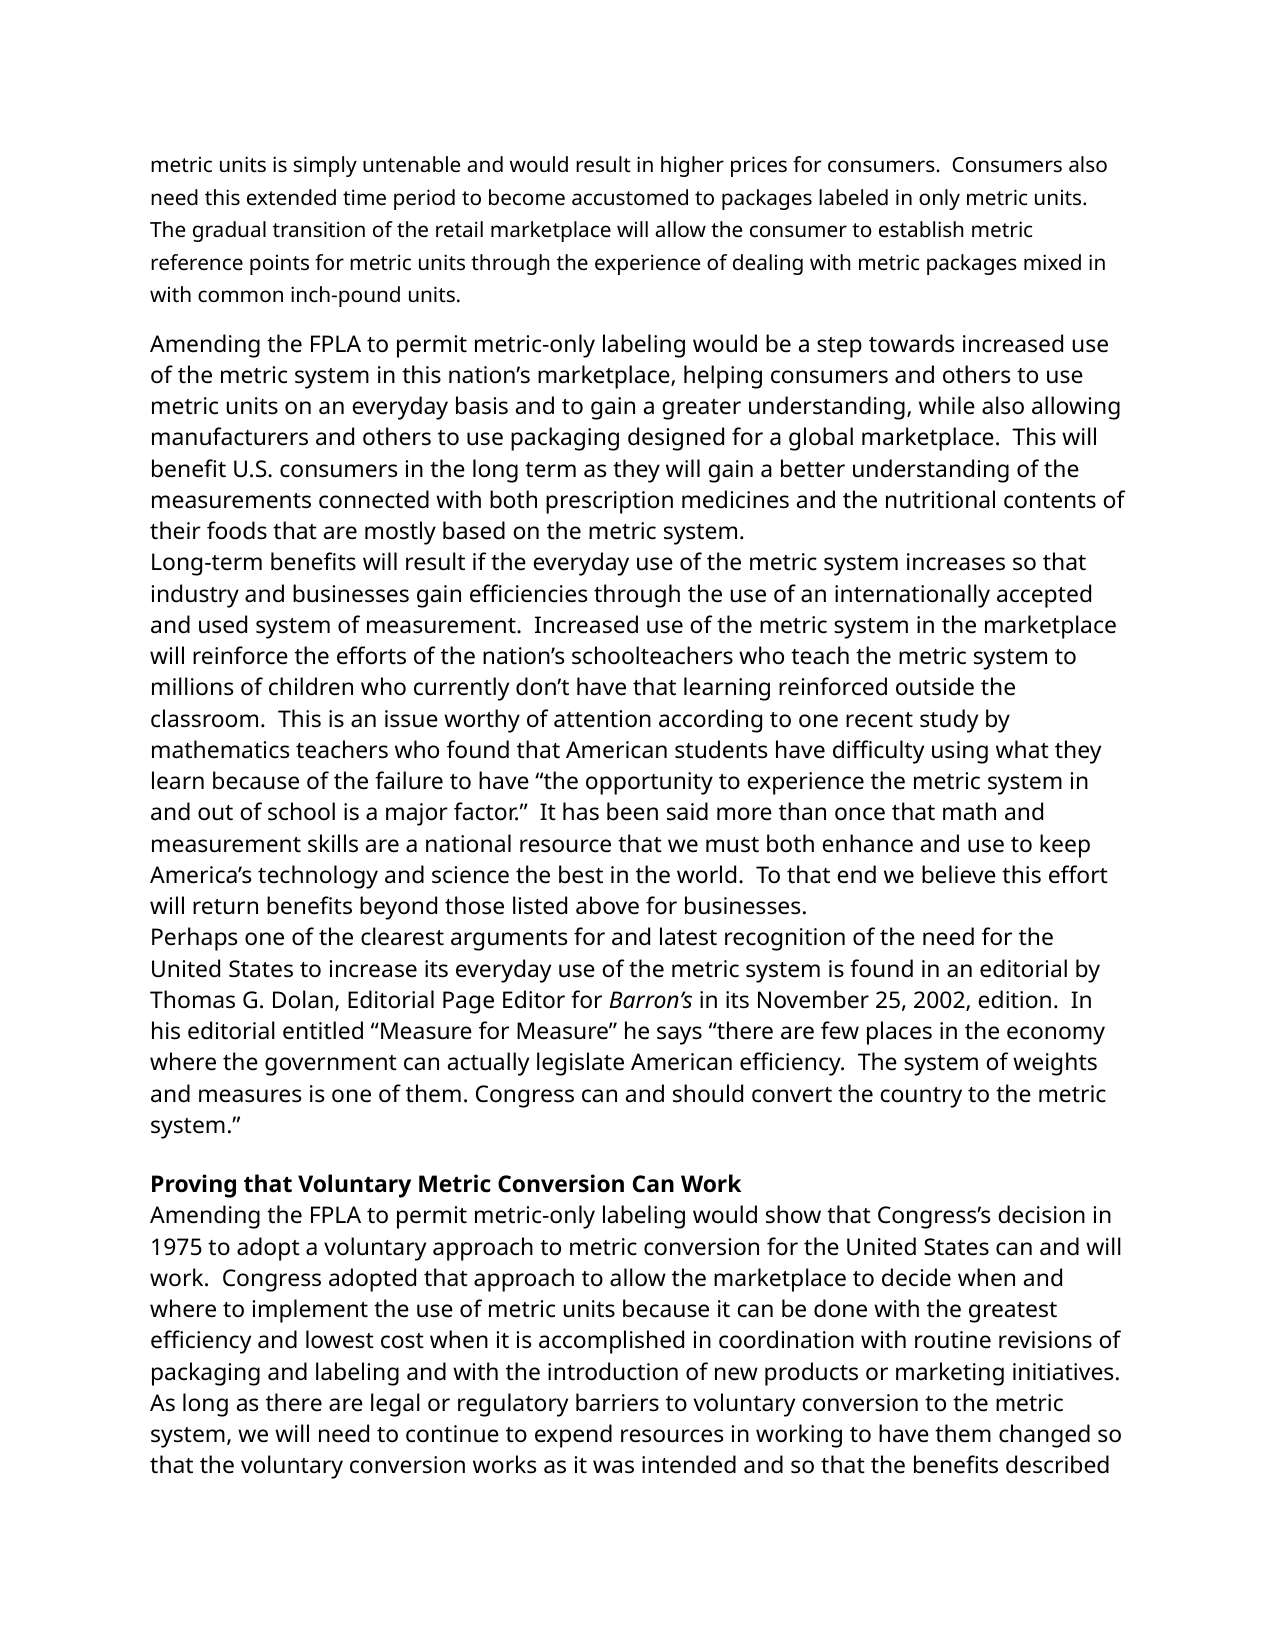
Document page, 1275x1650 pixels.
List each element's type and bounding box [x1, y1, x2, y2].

text [150, 150, 1125, 309]
